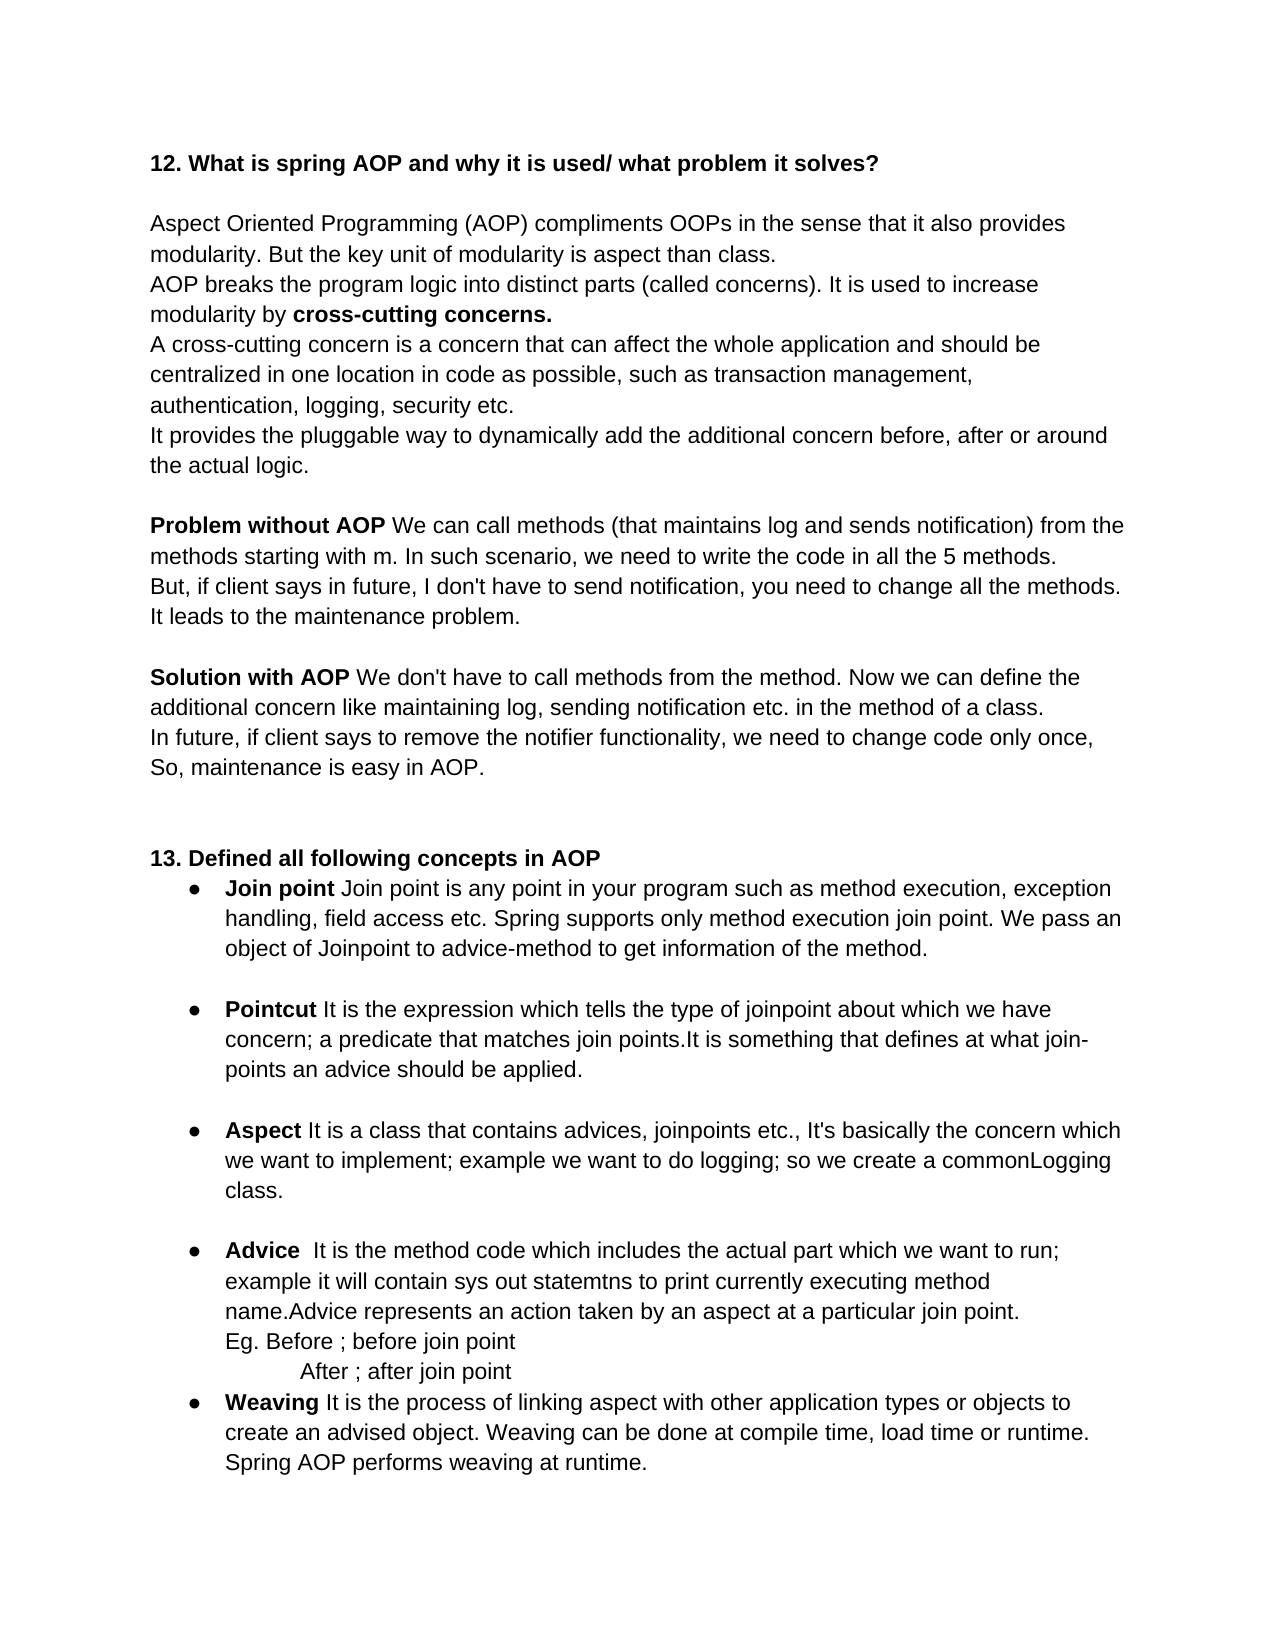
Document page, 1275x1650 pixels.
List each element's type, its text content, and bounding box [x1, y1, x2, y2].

list Weaving It is the process of linking aspect with other application types or objects to create an advised object. Weaving can be done at compile time, load time or runtime. Spring AOP performs weaving at runtime. [187, 1388, 1125, 1475]
text A cross-cutting concern is a concern that can affect the whole application and should be centralized in one location in code as possible, such as transaction management, authentication, logging, security etc. [150, 331, 1125, 418]
text AOP breaks the program logic into distinct parts (called concerns). It is used to increase modularity by cross-cutting concerns. [150, 271, 1125, 327]
text Solution with AOP We don't have to call methods from the method. Now we can define the additional concern like maintaining log, sending notification etc. in the method of a class. [150, 663, 1125, 720]
text Eg. Before ; before join point [150, 1328, 1125, 1354]
text 12. What is spring AOP and why it is used/ what problem it solves? [150, 150, 1125, 176]
list Pointcut It is the expression which tells the type of joinpoint about which we have concern; a predicate that matches join points.It is something that defines at what join-points an advice should be applied. [187, 996, 1125, 1083]
text After ; after join point [150, 1358, 1125, 1385]
list Join point Join point is any point in your program such as method execution, exception handling, field access etc. Spring supports only method execution join point. We pass an object of Joinpoint to advice-method to get information of the method. [187, 875, 1125, 962]
text Problem without AOP We can call methods (that maintains log and sends notification) from the methods starting with m. In such scenario, we need to write the code in all the 5 methods. [150, 512, 1125, 569]
text Aspect Oriented Programming (AOP) compliments OOPs in the sense that it also provides modularity. But the key unit of modularity is aspect than class. [150, 210, 1125, 267]
text It provides the pluggable way to dynamically add the additional concern before, after or around the actual logic. [150, 422, 1125, 478]
text But, if client says in future, I don't have to send notification, you need to change all the methods. It leads to the maintenance problem. [150, 573, 1125, 629]
text 13. Defined all following concepts in AOP [150, 845, 1125, 871]
list Aspect It is a class that contains advices, joinpoints etc., It's basically the concern which we want to implement; example we want to do logging; so we create a commonLogging class. [187, 1117, 1125, 1203]
list Advice It is the method code which includes the actual part which we want to run; example it will contain sys out statemtns to print currently executing method name.Advice represents an action taken by an aspect at a particular join point. [187, 1237, 1125, 1324]
text In future, if client says to remove the notifier functionality, we need to change code only once, So, maintenance is easy in AOP. [150, 724, 1125, 781]
